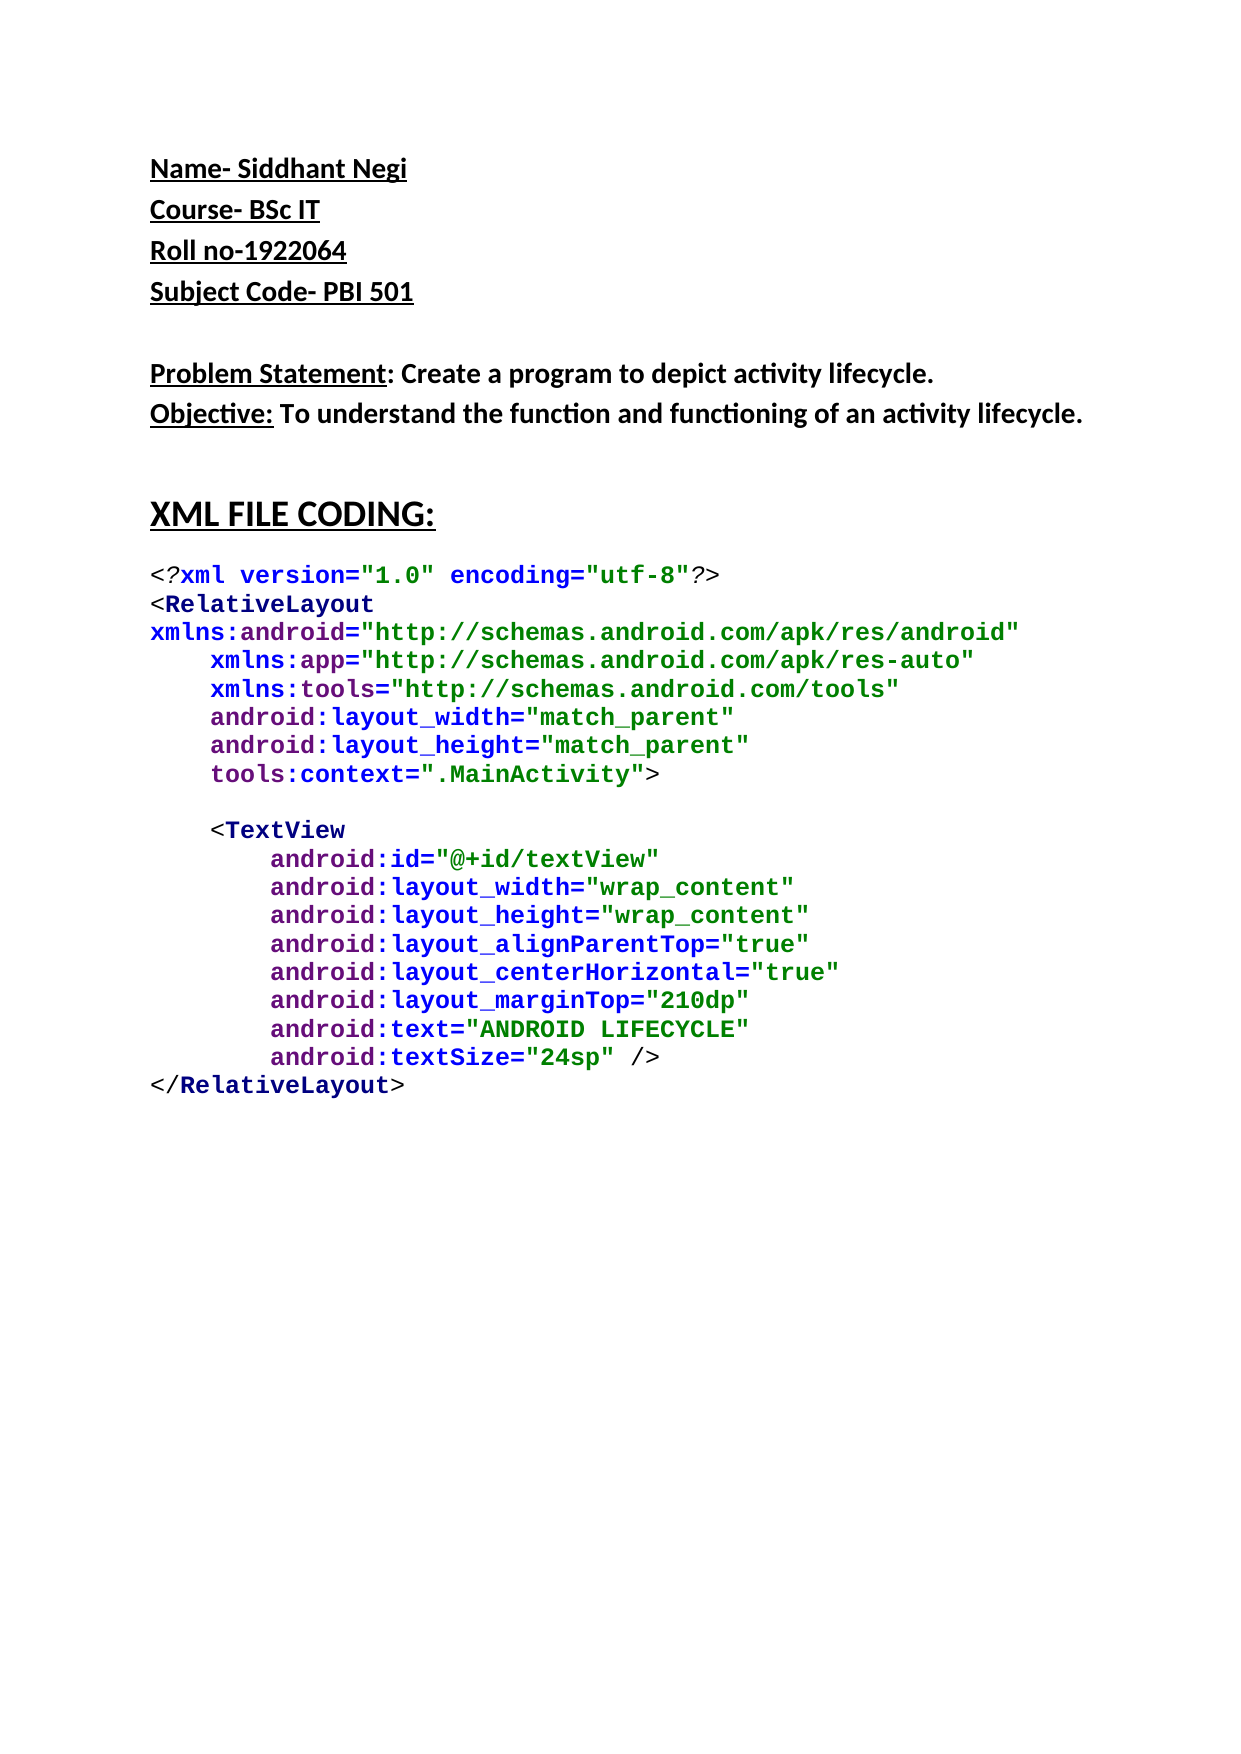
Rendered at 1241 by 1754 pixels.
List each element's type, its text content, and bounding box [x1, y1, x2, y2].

text Problem Statement: Create a program to depict activity lifecycle. [150, 355, 1090, 390]
text <?xml version="1.0" encoding="utf-8"?> <RelativeLayout xmlns:android="http://schemas.android.com/apk/res/android" xmlns:app="http://schemas.android.com/apk/res-auto" xmlns:tools="http://schemas.android.com/tools" android:layout_width="match_parent" android:layout_height="match_parent" tools:context=".MainActivity"> <TextView android:id="@+id/textView" android:layout_width="wrap_content" android:layout_height="wrap_content" android:layout_alignParentTop="true" android:layout_centerHorizontal="true" android:layout_marginTop="210dp" android:text="ANDROID LIFECYCLE" android:textSize="24sp" /> </RelativeLayout> [150, 563, 1090, 1101]
text XML FILE CODING: [150, 489, 1090, 535]
text Roll no-1922064 [150, 232, 1090, 267]
text Subject Code- PBI 501 [150, 273, 1090, 308]
text Name- Siddhant Negi [150, 150, 1090, 186]
text Objective: To understand the function and functioning of an activity lifecycle. [150, 396, 1090, 431]
text Course- BSc IT [150, 191, 1090, 227]
